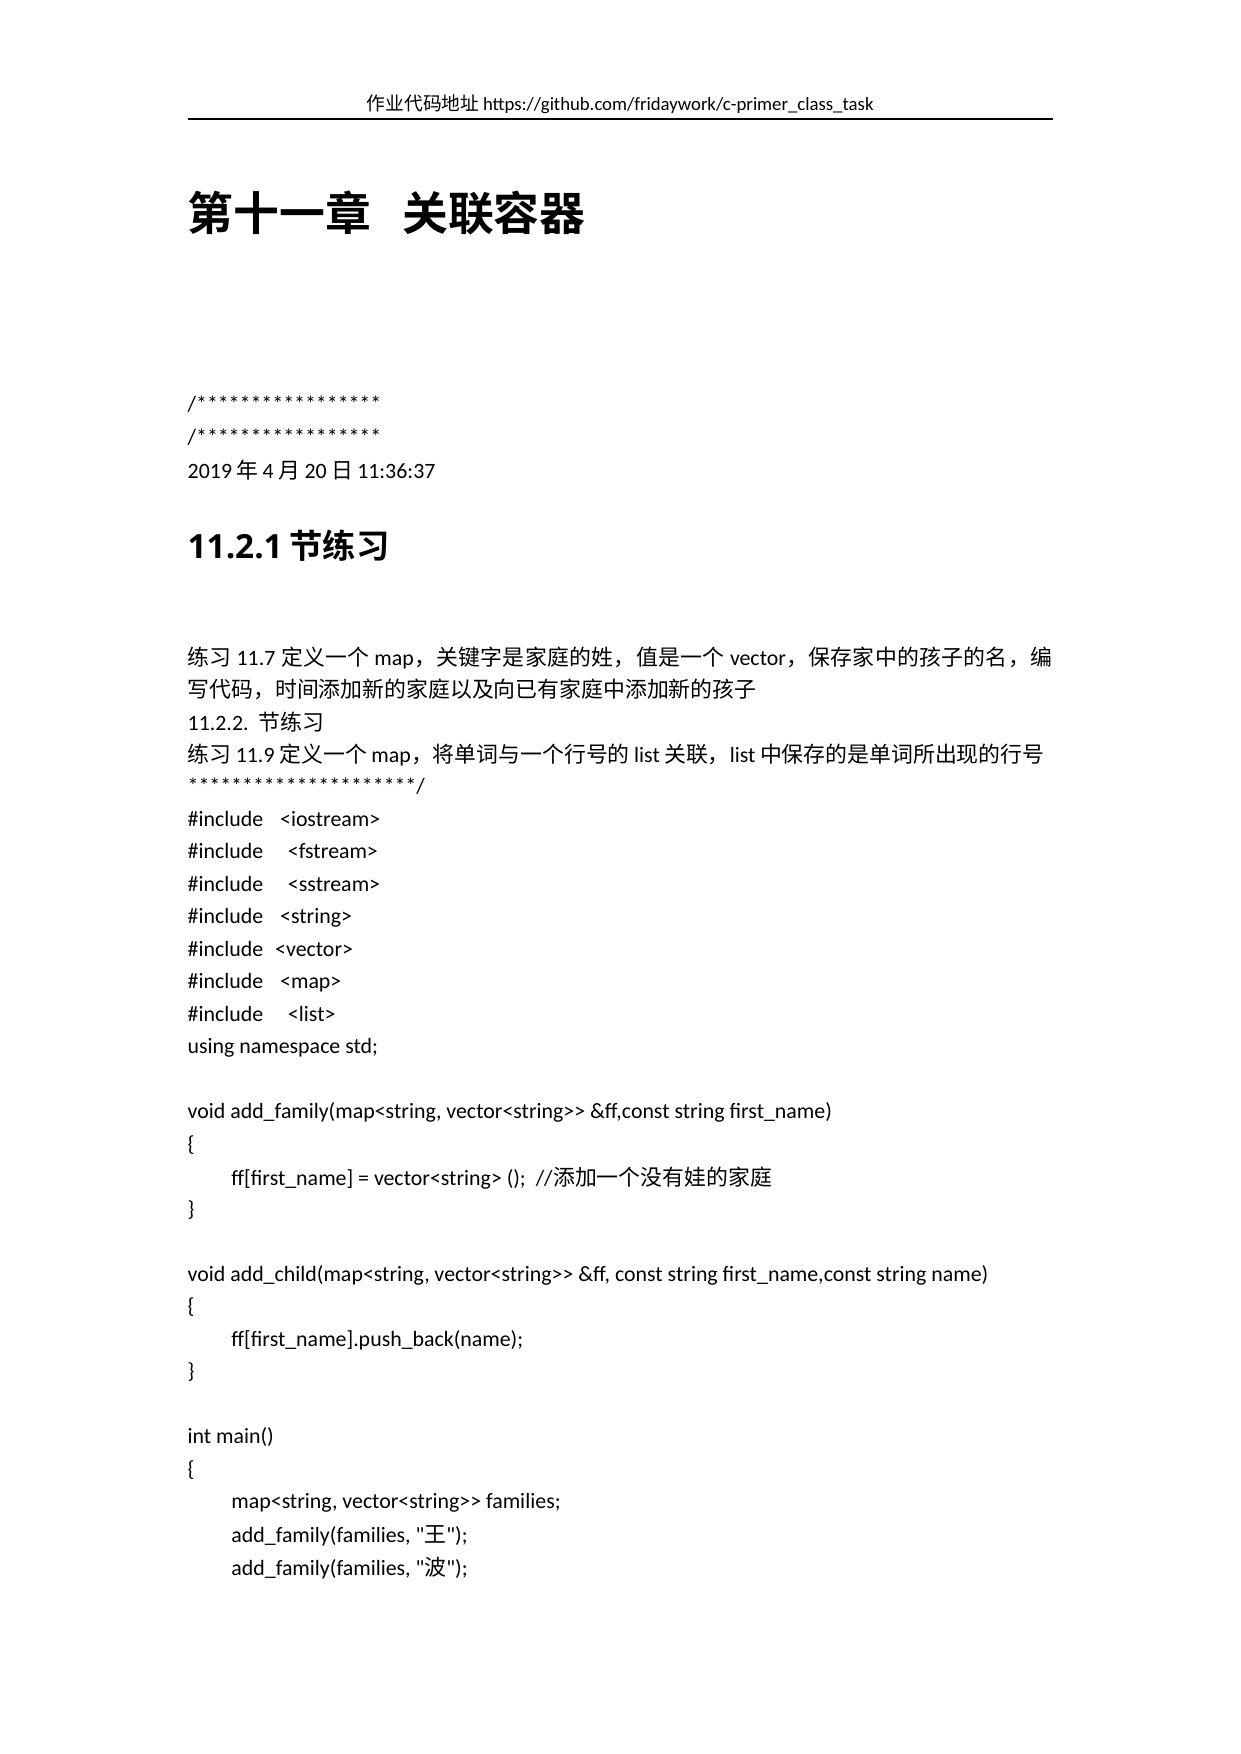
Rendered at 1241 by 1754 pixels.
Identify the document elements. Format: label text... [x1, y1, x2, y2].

text #include <fstream> [187, 834, 1053, 867]
text map<string, vector<string>> families; [187, 1484, 1053, 1517]
text #include <iostream> [187, 802, 1053, 834]
text ff[first_name].push_back(name); [187, 1322, 1053, 1354]
text #include <list> [187, 997, 1053, 1029]
text using namespace std; [187, 1029, 1053, 1062]
subtitle 第十一章 关联容器 [187, 162, 1053, 259]
text } [187, 1192, 1053, 1224]
text 练习11.7 定义一个map，关键字是家庭的姓，值是一个vector，保存家中的孩子的名，编写代码，时间添加新的家庭以及向已有家庭中添加新的孩子 [187, 639, 1053, 704]
text add_family(families, "波"); [187, 1549, 1053, 1582]
text /***************** [187, 387, 1053, 420]
text { [187, 1289, 1053, 1322]
text #include <string> [187, 899, 1053, 932]
text *********************/ [187, 769, 1053, 802]
text #include <vector> [187, 932, 1053, 964]
text void add_family(map<string, vector<string>> &ff,const string first_name) [187, 1094, 1053, 1127]
text add_family(families, "王"); [187, 1517, 1053, 1549]
text int main() [187, 1419, 1053, 1452]
text 练习11.9 定义一个map，将单词与一个行号的list关联，list中保存的是单词所出现的行号 [187, 737, 1053, 769]
text { [187, 1452, 1053, 1484]
text 11.2.2. 节练习 [187, 704, 1053, 737]
text void add_child(map<string, vector<string>> &ff, const string first_name,const string name) [187, 1257, 1053, 1289]
text ff[first_name] = vector<string> (); //添加一个没有娃的家庭 [187, 1159, 1053, 1192]
text #include <sstream> [187, 867, 1053, 899]
text /***************** [187, 420, 1053, 452]
text 2019年4月20日11:36:37 [187, 452, 1053, 485]
text } [187, 1354, 1053, 1387]
text #include <map> [187, 964, 1053, 997]
subtitle 11.2.1节练习 [187, 512, 1053, 577]
text { [187, 1127, 1053, 1159]
